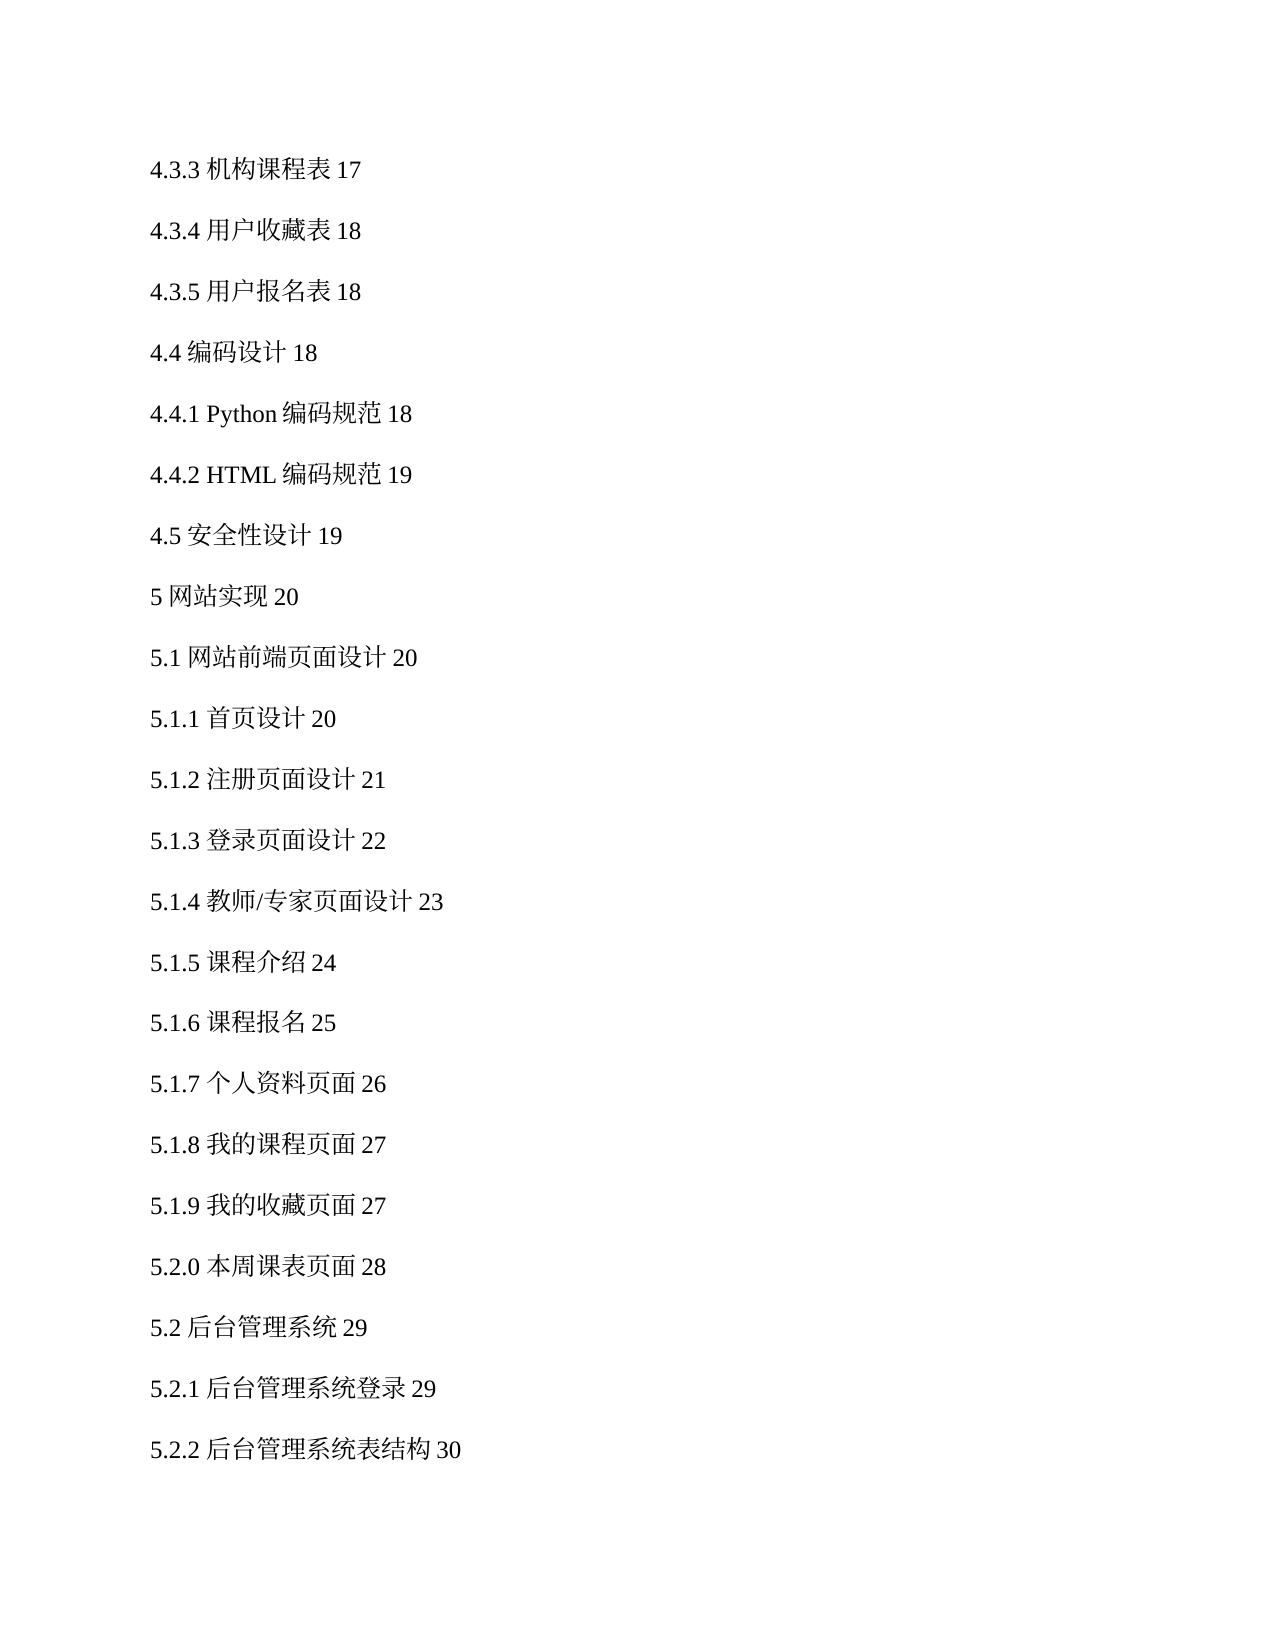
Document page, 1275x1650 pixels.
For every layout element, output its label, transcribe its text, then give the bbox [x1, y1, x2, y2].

text 5.2 后台管理系统29 [150, 1308, 1125, 1344]
text 4.3.3 机构课程表17 [150, 150, 1125, 186]
text 5.1.7 个人资料页面26 [150, 1064, 1125, 1100]
text 5.2.0 本周课表页面28 [150, 1247, 1125, 1283]
text 5.1.8 我的课程页面27 [150, 1125, 1125, 1161]
text 5.1.6 课程报名25 [150, 1003, 1125, 1039]
text 5 网站实现20 [150, 577, 1125, 612]
text 5.1.9 我的收藏页面27 [150, 1186, 1125, 1222]
text 4.4 编码设计18 [150, 333, 1125, 369]
text 4.4.2 HTML编码规范19 [150, 455, 1125, 491]
text 4.3.5 用户报名表18 [150, 272, 1125, 308]
text 4.5 安全性设计19 [150, 516, 1125, 552]
text 5.1 网站前端页面设计20 [150, 637, 1125, 673]
text 5.2.1 后台管理系统登录29 [150, 1369, 1125, 1405]
text 5.1.5 课程介绍24 [150, 942, 1125, 978]
text 5.1.2 注册页面设计21 [150, 759, 1125, 795]
text 5.1.3 登录页面设计22 [150, 820, 1125, 856]
text 5.1.4 教师/专家页面设计23 [150, 881, 1125, 917]
text 4.4.1 Python编码规范18 [150, 394, 1125, 430]
text 4.3.4 用户收藏表18 [150, 211, 1125, 247]
text 5.2.2 后台管理系统表结构30 [150, 1430, 1125, 1466]
text 5.1.1 首页设计20 [150, 698, 1125, 734]
